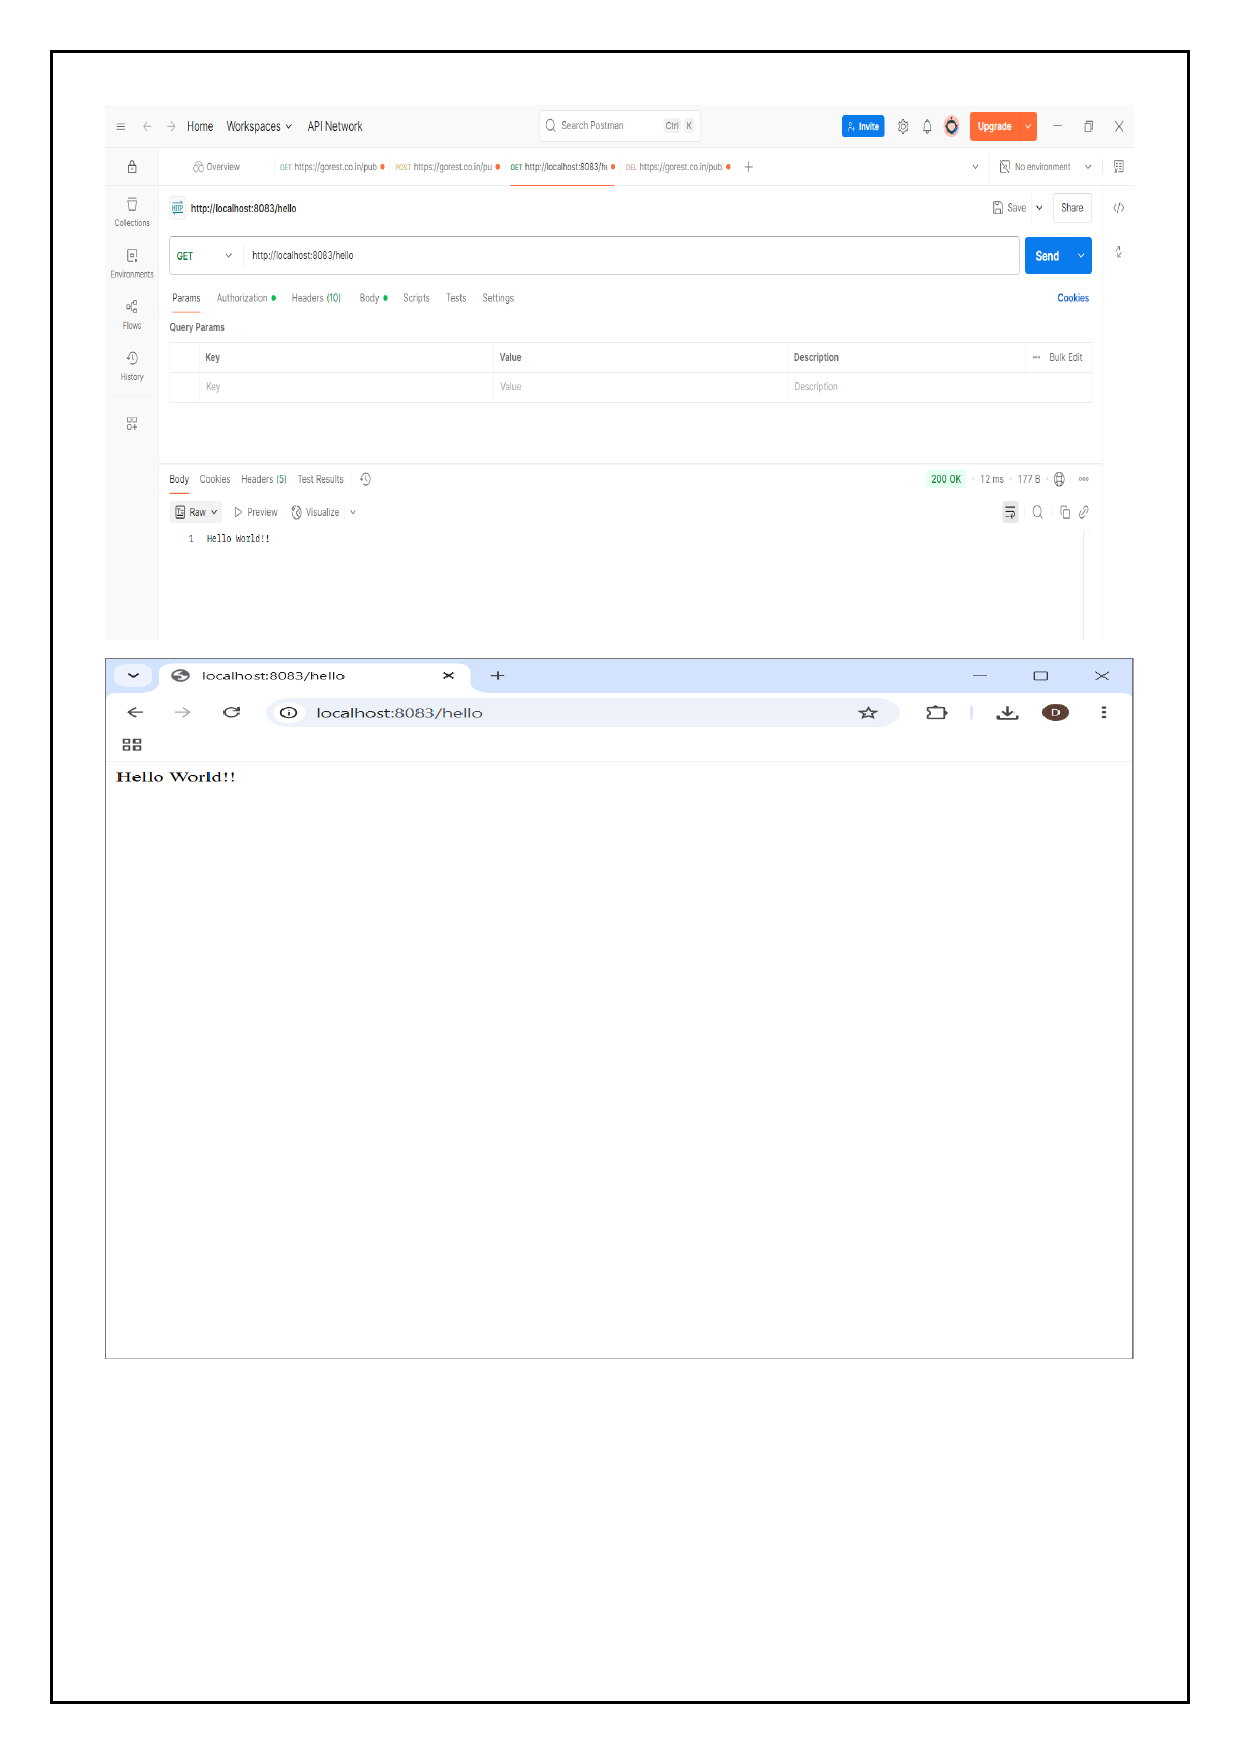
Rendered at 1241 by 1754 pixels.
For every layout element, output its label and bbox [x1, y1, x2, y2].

picture [105, 105, 1134, 640]
picture [105, 658, 1134, 1359]
